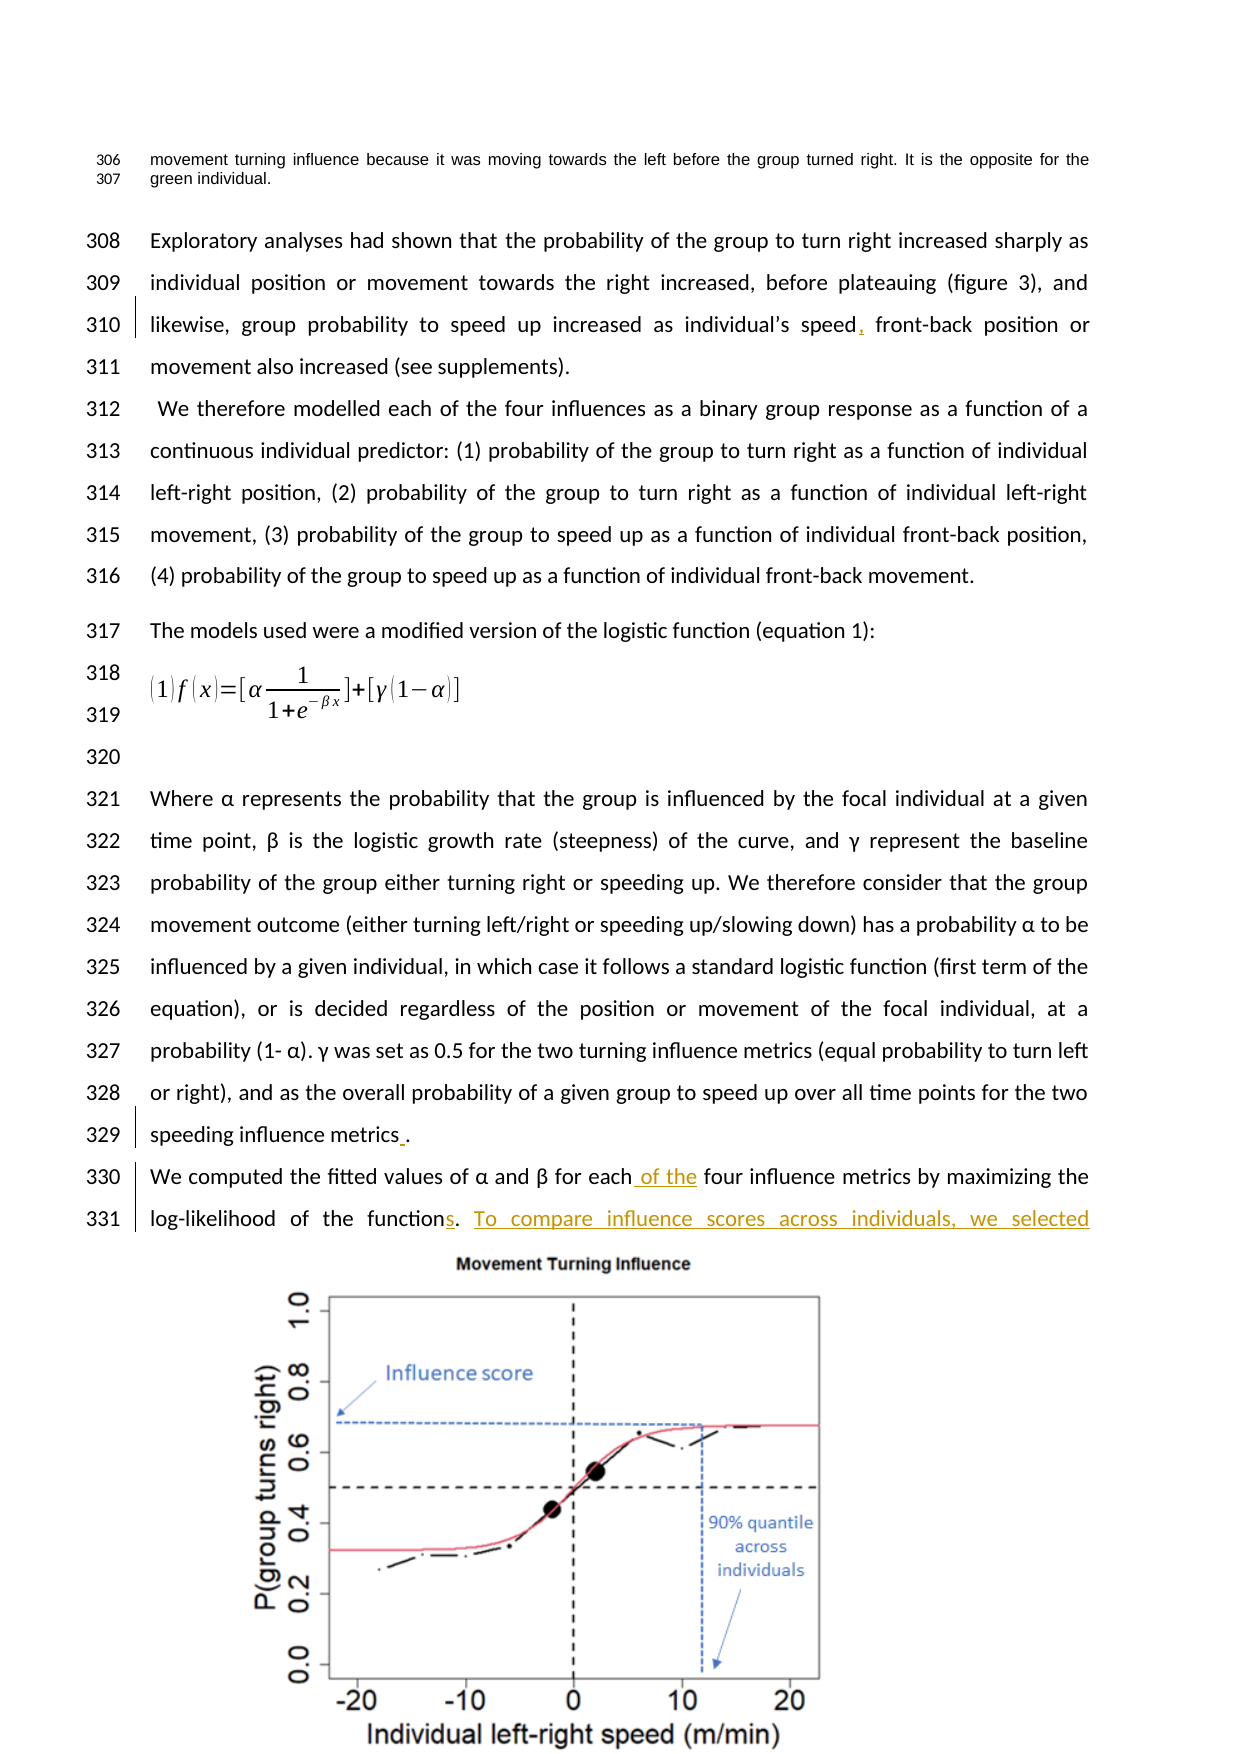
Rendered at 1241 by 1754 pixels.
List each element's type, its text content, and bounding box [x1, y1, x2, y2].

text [150, 150, 1090, 188]
text We therefore modelled each of the four influences as a binary group response as a function of a continuous individual predictor: (1) probability of the group to turn right as a function of individual left-right position, (2) probability of the group to turn right as a function of individual left-right movement, (3) probability of the group to speed up as a function of individual front-back position, (4) probability of the group to speed up as a function of individual front-back movement. [150, 394, 1090, 590]
text The models used were a modified version of the logistic function (equation 1): [150, 616, 1090, 644]
text Where α represents the probability that the group is influenced by the focal individual at a given time point, β is the logistic growth rate (steepness) of the curve, and γ represent the baseline probability of the group either turning right or speeding up. We therefore consider that the group movement outcome (either turning left/right or speeding up/slowing down) has a probability α to be influenced by a given individual, in which case it follows a standard logistic function (first term of the equation), or is decided regardless of the position or movement of the focal individual, at a probability (1- α). γ was set as 0.5 for the two turning influence metrics (equal probability to turn left or right), and as the overall probability of a given group to speed up over all time points for the two speeding influence metrics. [150, 784, 1090, 1148]
picture [251, 1253, 834, 1754]
text Exploratory analyses had shown that the probability of the group to turn right increased sharply as individual position or movement towards the right increased, before plateauing (figure 3), and likewise, group probability to speed up increased as individual’s speed front-back position or movement also increased (see supplements). [150, 226, 1090, 380]
